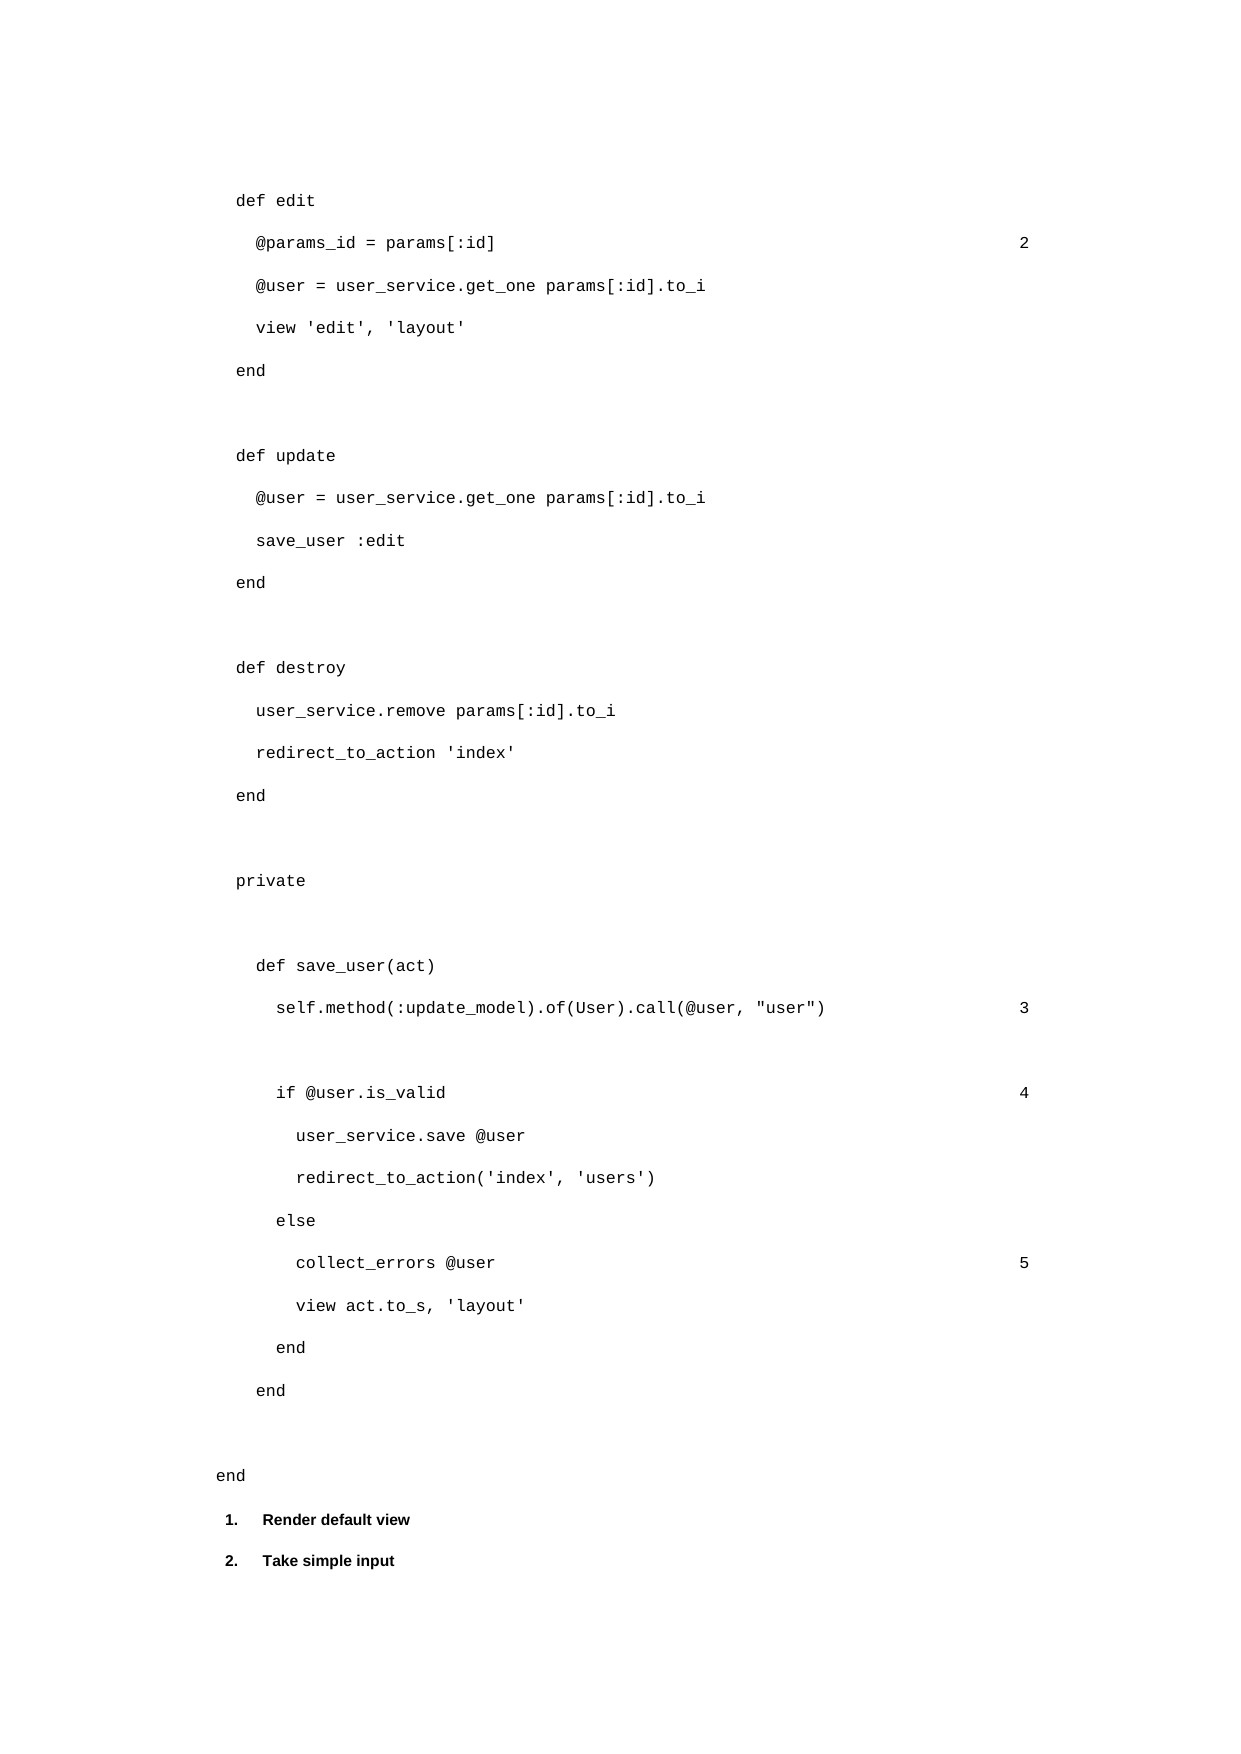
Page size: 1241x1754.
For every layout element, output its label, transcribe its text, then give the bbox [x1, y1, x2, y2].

text @user = user_service.get_one params[:id].to_i [216, 490, 1053, 509]
text private [216, 872, 1053, 891]
text end [216, 1382, 1053, 1401]
list Take simple input [225, 1551, 1053, 1570]
text collect_errors @user 5 [216, 1255, 1053, 1274]
text redirect_to_action('index', 'users') [216, 1170, 1053, 1189]
text end [216, 787, 1053, 806]
text end [216, 1340, 1053, 1359]
text redirect_to_action 'index' [216, 745, 1053, 764]
text def save_user(act) [216, 957, 1053, 976]
text user_service.save @user [216, 1127, 1053, 1146]
text def update [216, 447, 1053, 466]
list Render default view [225, 1510, 1053, 1530]
text save_user :edit [216, 532, 1053, 551]
text @user = user_service.get_one params[:id].to_i [216, 277, 1053, 296]
text def edit [216, 192, 1053, 211]
text view 'edit', 'layout' [216, 320, 1053, 339]
text end [216, 1467, 1053, 1486]
text def destroy [216, 660, 1053, 679]
text user_service.remove params[:id].to_i [216, 702, 1053, 721]
text view act.to_s, 'layout' [216, 1297, 1053, 1316]
text if @user.is_valid 4 [216, 1085, 1053, 1104]
text self.method(:update_model).of(User).call(@user, "user") 3 [216, 1000, 1053, 1019]
text end [216, 575, 1053, 594]
text @params_id = params[:id] 2 [216, 235, 1053, 254]
text end [216, 362, 1053, 381]
text else [216, 1212, 1053, 1231]
